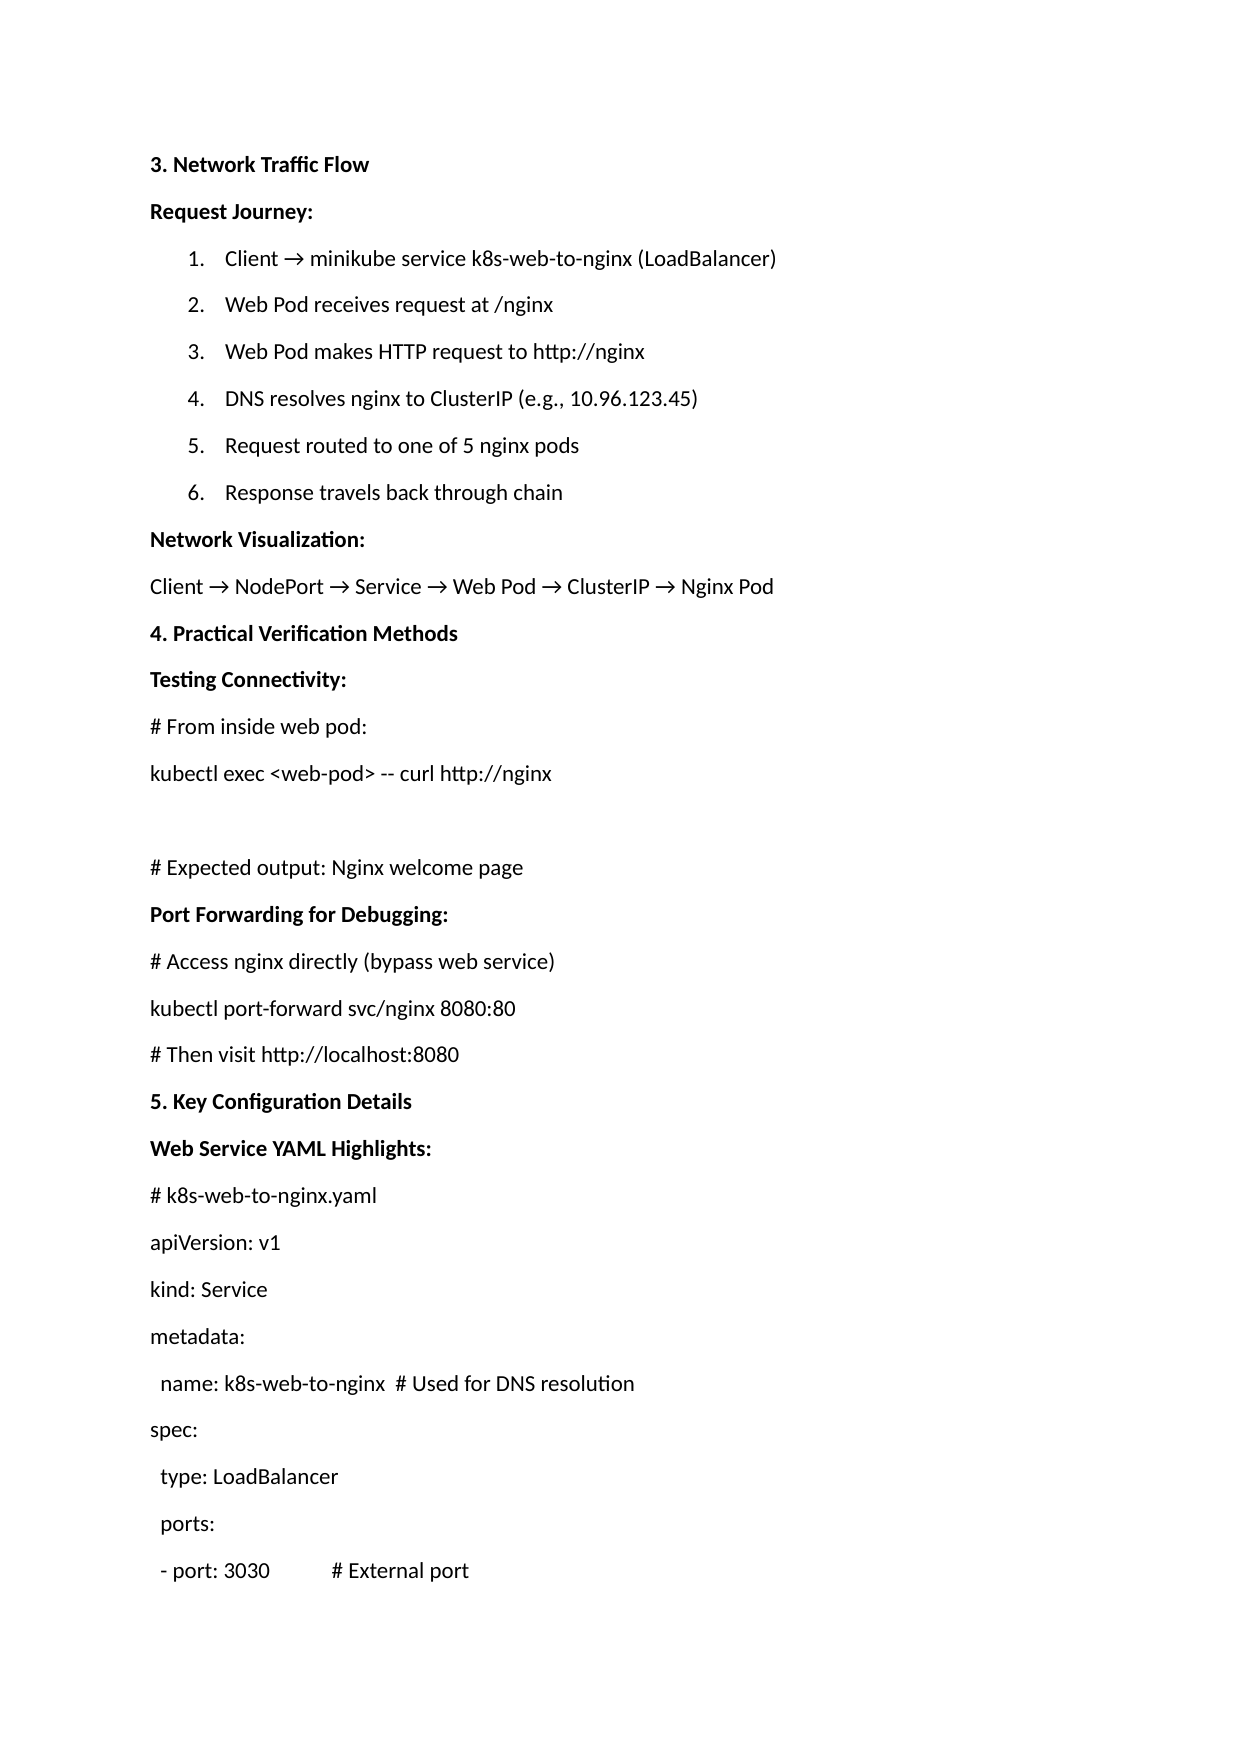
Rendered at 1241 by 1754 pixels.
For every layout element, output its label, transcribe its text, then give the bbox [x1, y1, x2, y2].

text # Access nginx directly (bypass web service) [150, 947, 1090, 975]
text # Expected output: Nginx welcome page [150, 853, 1090, 881]
text name: k8s-web-to-nginx # Used for DNS resolution [150, 1369, 1090, 1397]
list Web Pod receives request at /nginx [187, 291, 1090, 319]
text 5. Key Configuration Details [150, 1087, 1090, 1116]
list DNS resolves nginx to ClusterIP (e.g., 10.96.123.45) [187, 384, 1090, 412]
list Web Pod makes HTTP request to http://nginx [187, 337, 1090, 366]
text # k8s-web-to-nginx.yaml [150, 1181, 1090, 1209]
text apiVersion: v1 [150, 1228, 1090, 1256]
list Client → minikube service k8s-web-to-nginx (LoadBalancer) [187, 244, 1090, 272]
text kubectl port-forward svc/nginx 8080:80 [150, 994, 1090, 1022]
text # From inside web pod: [150, 712, 1090, 741]
text kind: Service [150, 1275, 1090, 1303]
text 4. Practical Verification Methods [150, 619, 1090, 647]
text Web Service YAML Highlights: [150, 1134, 1090, 1162]
text kubectl exec <web-pod> -- curl http://nginx [150, 759, 1090, 787]
list Request routed to one of 5 nginx pods [187, 431, 1090, 459]
text Request Journey: [150, 197, 1090, 225]
text # Then visit http://localhost:8080 [150, 1041, 1090, 1069]
text Testing Connectivity: [150, 666, 1090, 694]
text type: LoadBalancer [150, 1462, 1090, 1491]
text Network Visualization: [150, 525, 1090, 553]
text metadata: [150, 1322, 1090, 1350]
text ports: [150, 1509, 1090, 1537]
text Client → NodePort → Service → Web Pod → ClusterIP → Nginx Pod [150, 572, 1090, 600]
text spec: [150, 1416, 1090, 1444]
text 3. Network Traffic Flow [150, 150, 1090, 178]
list Response travels back through chain [187, 478, 1090, 506]
text - port: 3030 # External port [150, 1556, 1090, 1584]
text Port Forwarding for Debugging: [150, 900, 1090, 928]
